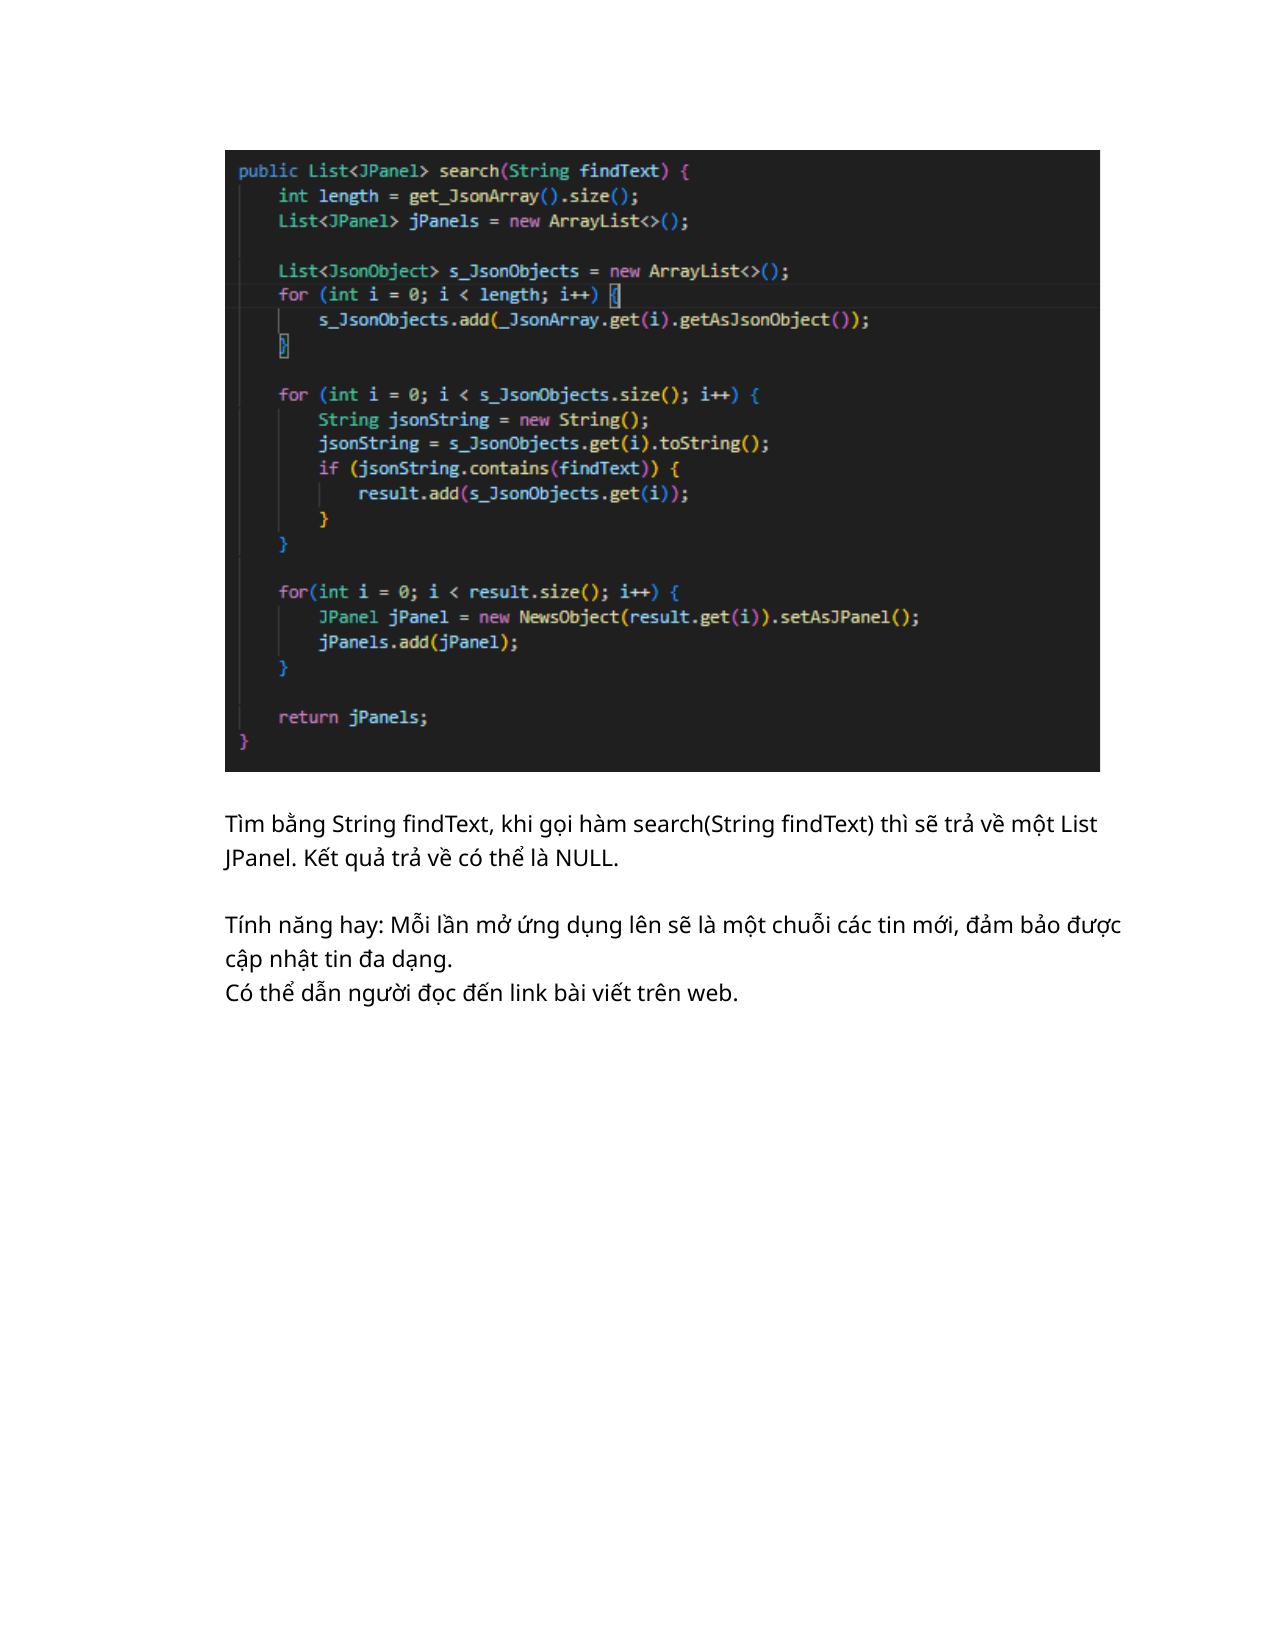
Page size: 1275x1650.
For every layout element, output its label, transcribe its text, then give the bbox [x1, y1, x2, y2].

list Tính năng hay: Mỗi lần mở ứng dụng lên sẽ là một chuỗi các tin mới, đảm bảo được cập nhật tin đa dạng. [225, 909, 1125, 974]
picture [225, 150, 1100, 772]
list Tìm bằng String findText, khi gọi hàm search(String findText) thì sẽ trả về một List JPanel. Kết quả trả về có thể là NULL. [225, 808, 1125, 873]
list Có thể dẫn người đọc đến link bài viết trên web. [225, 977, 1125, 1008]
